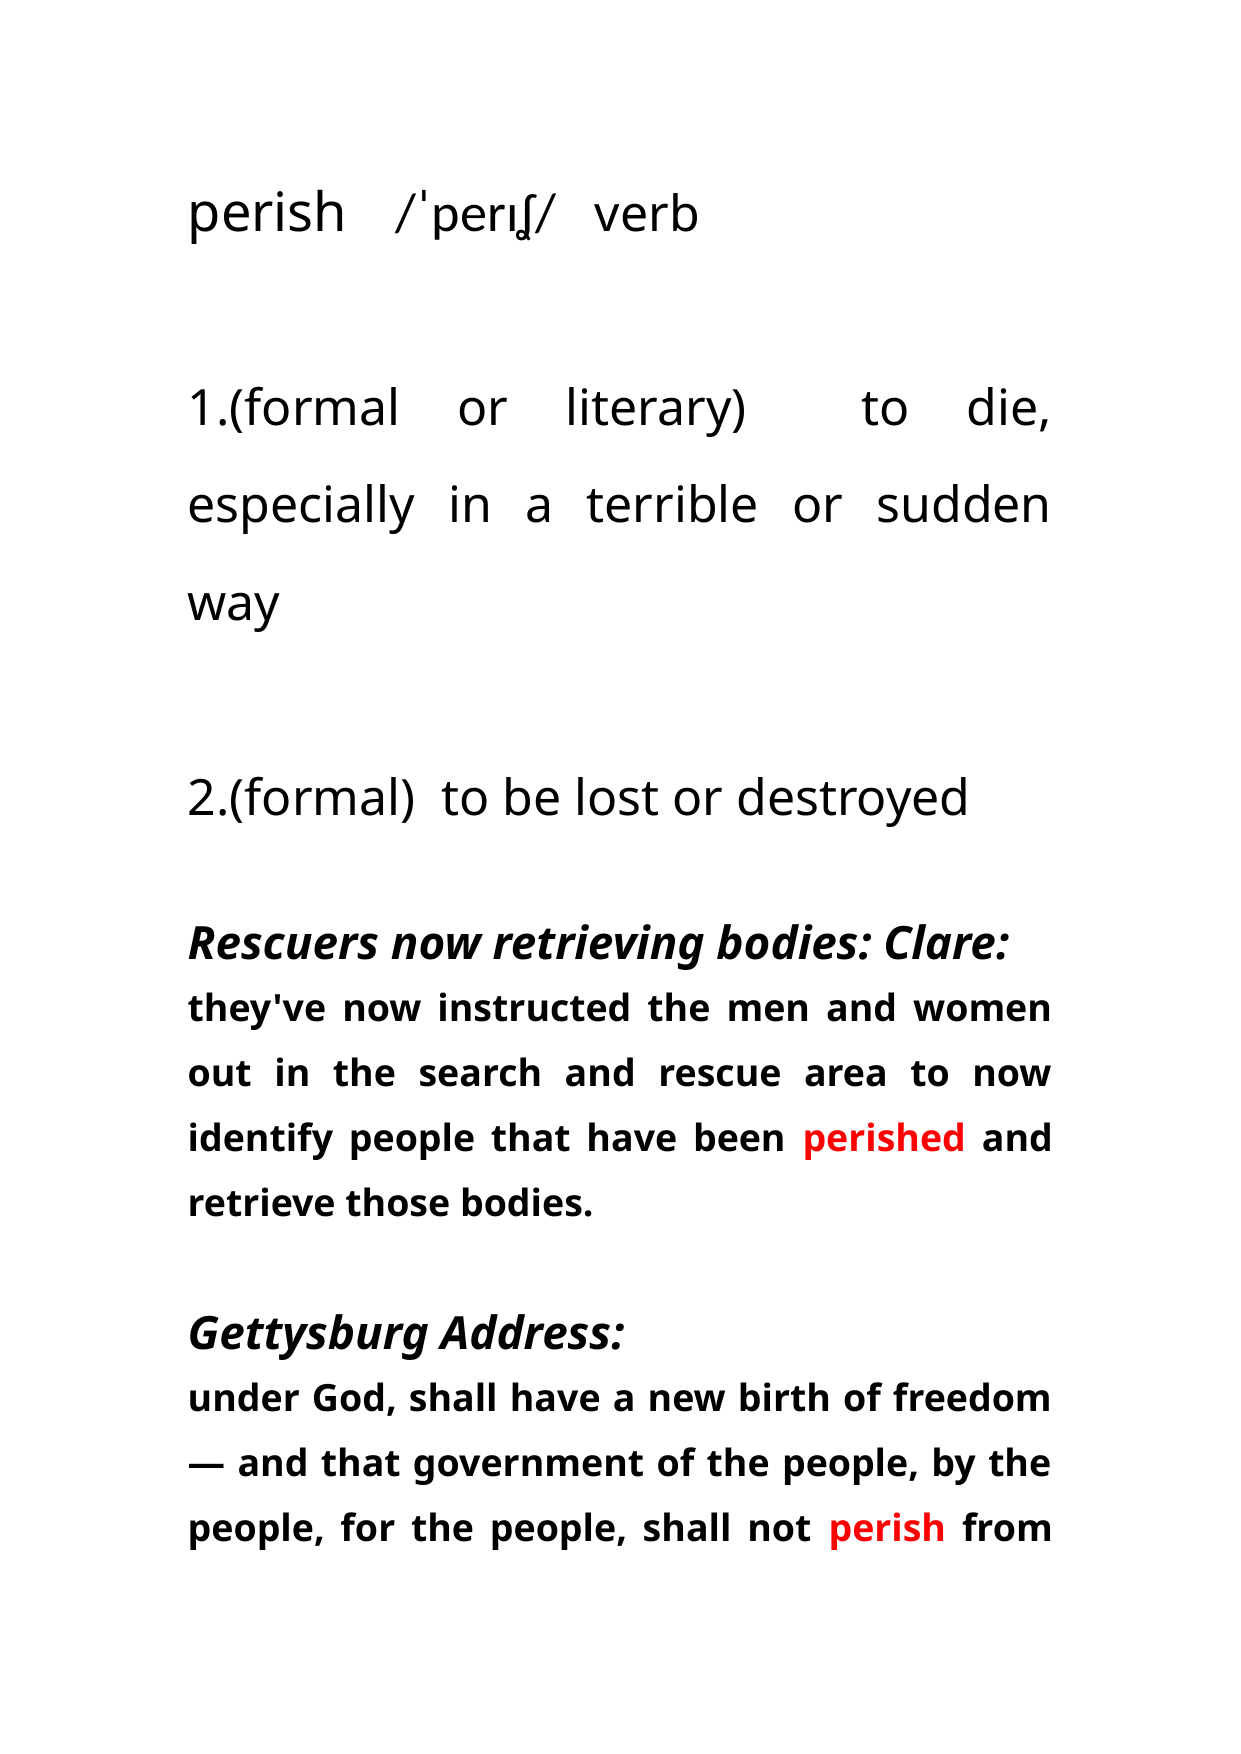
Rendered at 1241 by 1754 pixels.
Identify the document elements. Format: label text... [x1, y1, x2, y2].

text they've now instructed the men and women out in the search and rescue area to now identify people that have been perished and retrieve those bodies. [187, 974, 1053, 1234]
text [187, 1364, 1053, 1559]
text 1.(formal or literary) to die, especially in a terrible or sudden way [187, 357, 1053, 649]
text Rescuers now retrieving bodies: Clare: [187, 909, 1053, 974]
text perish /ˈperɪʆ/ verb [187, 162, 1053, 259]
text Gettysburg Address: [187, 1299, 1053, 1364]
text 2.(formal) to be lost or destroyed [187, 747, 1053, 844]
